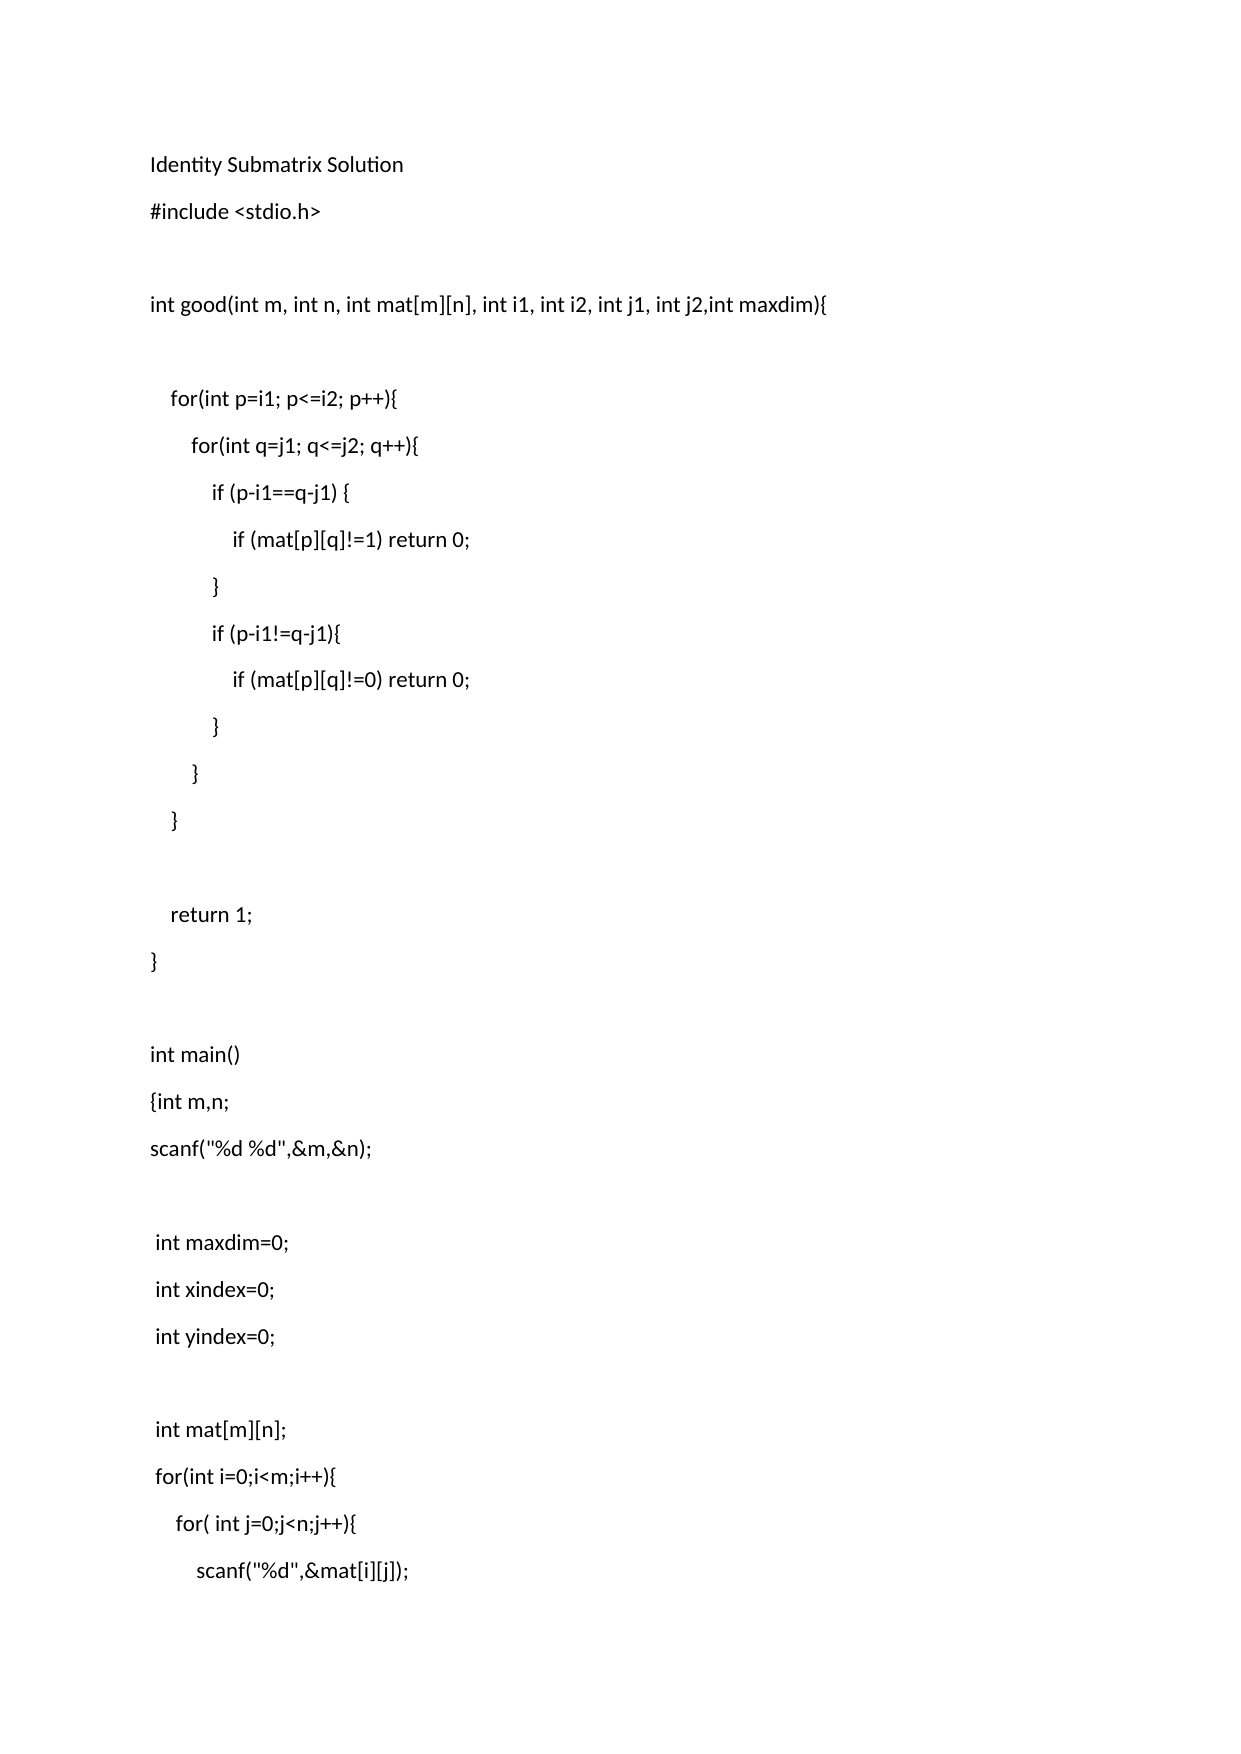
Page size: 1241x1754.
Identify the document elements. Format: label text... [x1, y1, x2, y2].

text Identity Submatrix Solution [150, 150, 1090, 178]
text int mat[m][n]; [150, 1416, 1090, 1444]
text scanf("%d %d",&m,&n); [150, 1134, 1090, 1162]
text if (p-i1==q-j1) { [150, 478, 1090, 506]
text int good(int m, int n, int mat[m][n], int i1, int i2, int j1, int j2,int maxdim){ [150, 291, 1090, 319]
text } [150, 712, 1090, 741]
text int yindex=0; [150, 1322, 1090, 1350]
text for(int q=j1; q<=j2; q++){ [150, 431, 1090, 459]
text for( int j=0;j<n;j++){ [150, 1509, 1090, 1537]
text if (p-i1!=q-j1){ [150, 619, 1090, 647]
text #include <stdio.h> [150, 197, 1090, 225]
text if (mat[p][q]!=0) return 0; [150, 666, 1090, 694]
text } [150, 759, 1090, 787]
text for(int p=i1; p<=i2; p++){ [150, 384, 1090, 412]
text int main() [150, 1041, 1090, 1069]
text if (mat[p][q]!=1) return 0; [150, 525, 1090, 553]
text return 1; [150, 900, 1090, 928]
text for(int i=0;i<m;i++){ [150, 1462, 1090, 1491]
text {int m,n; [150, 1087, 1090, 1116]
text } [150, 947, 1090, 975]
text scanf("%d",&mat[i][j]); [150, 1556, 1090, 1584]
text int xindex=0; [150, 1275, 1090, 1303]
text int maxdim=0; [150, 1228, 1090, 1256]
text } [150, 806, 1090, 834]
text } [150, 572, 1090, 600]
